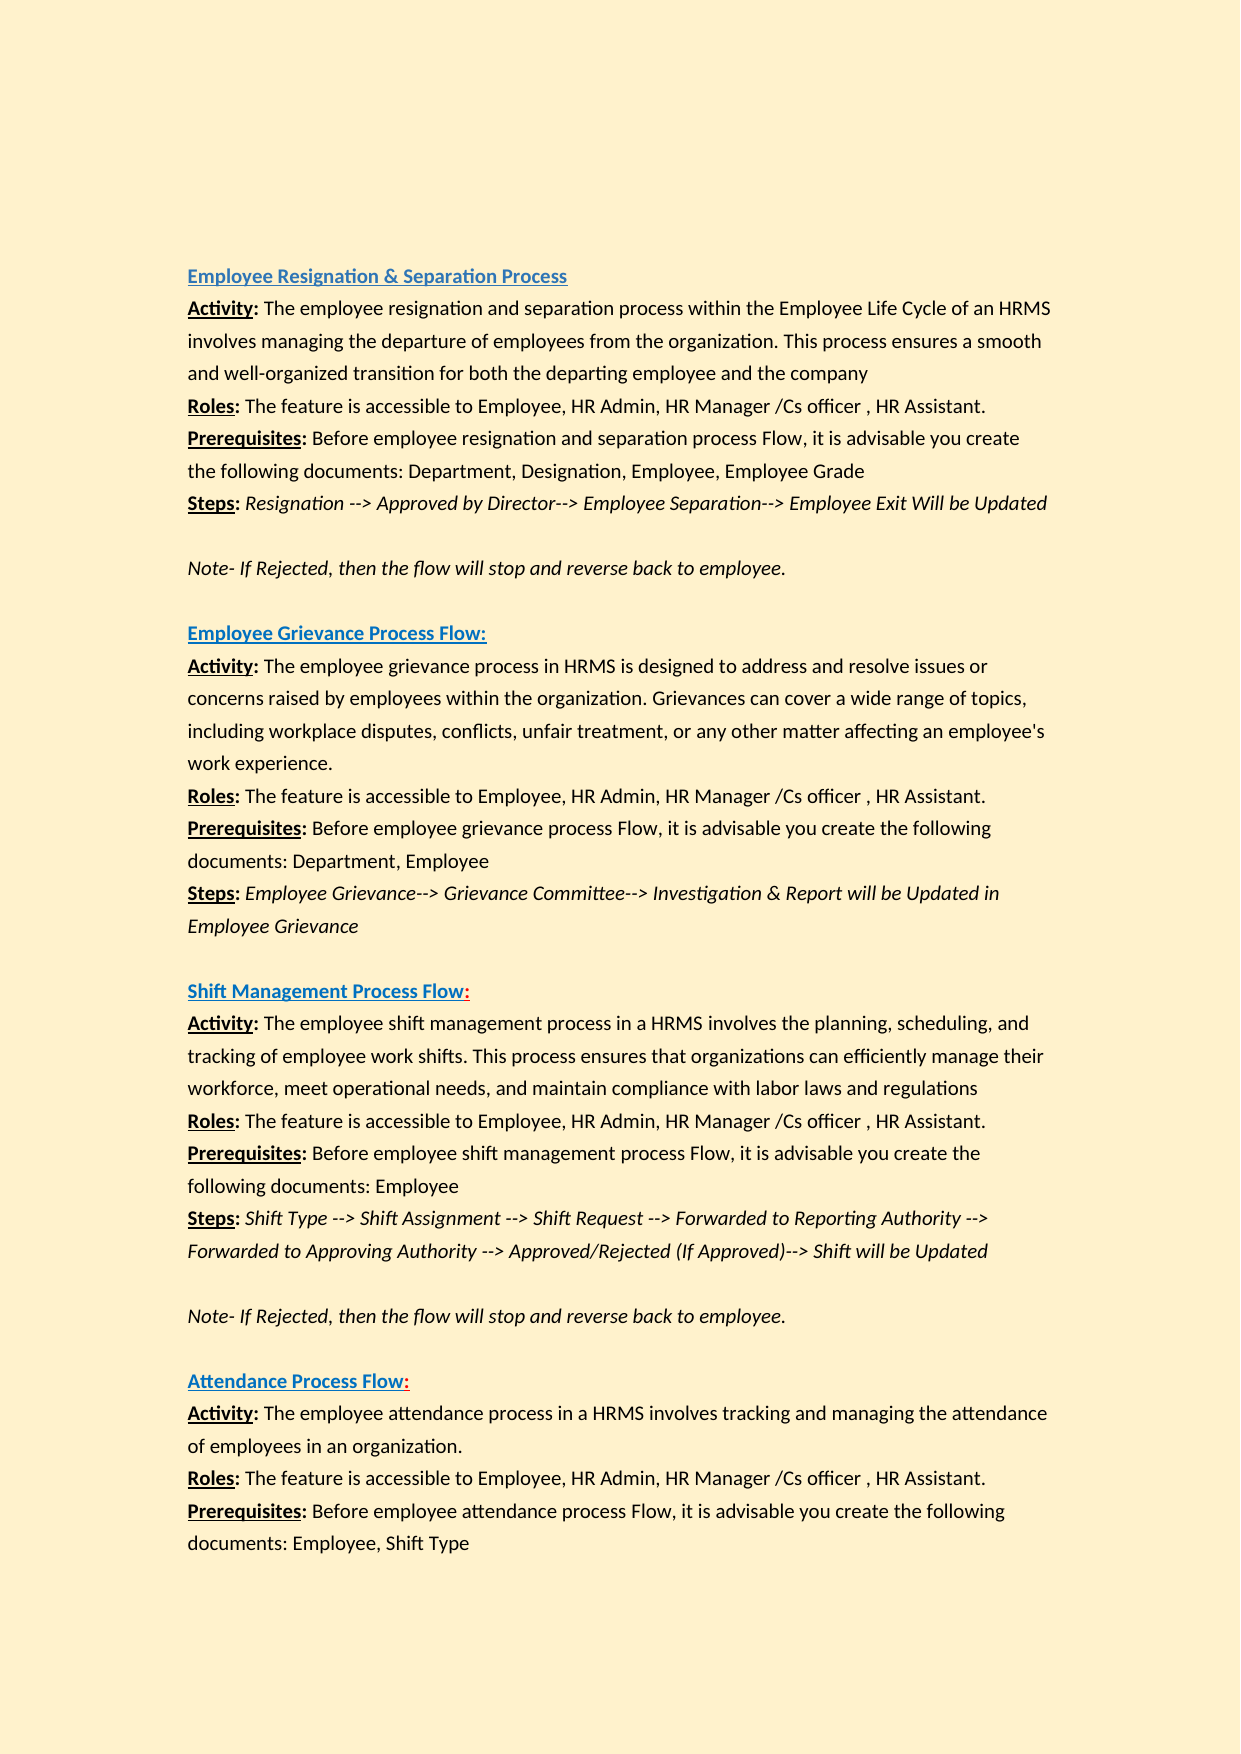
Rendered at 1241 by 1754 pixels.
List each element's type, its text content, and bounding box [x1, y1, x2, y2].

text Prerequisites: Before employee resignation and separation process Flow, it is advisable you create the following documents: Department, Designation, Employee, Employee Grade [187, 422, 1053, 487]
text Steps: Resignation --> Approved by Director--> Employee Separation--> Employee Exit Will be Updated [187, 487, 1053, 519]
text Note- If Rejected, then the flow will stop and reverse back to employee. [187, 552, 1053, 584]
text Prerequisites: Before employee attendance process Flow, it is advisable you create the following documents: Employee, Shift Type [187, 1494, 1053, 1559]
text Activity: The employee attendance process in a HRMS involves tracking and managing the attendance of employees in an organization. [187, 1397, 1053, 1462]
text Employee Resignation & Separation Process [187, 259, 1053, 292]
text Activity: The employee shift management process in a HRMS involves the planning, scheduling, and tracking of employee work shifts. This process ensures that organizations can efficiently manage their workforce, meet operational needs, and maintain compliance with labor laws and regulations [187, 1007, 1053, 1104]
text Roles: The feature is accessible to Employee, HR Admin, HR Manager /Cs officer , HR Assistant. [187, 389, 1053, 422]
text Prerequisites: Before employee grievance process Flow, it is advisable you create the following documents: Department, Employee [187, 812, 1053, 877]
text Roles: The feature is accessible to Employee, HR Admin, HR Manager /Cs officer , HR Assistant. [187, 1462, 1053, 1494]
text Activity: The employee grievance process in HRMS is designed to address and resolve issues or concerns raised by employees within the organization. Grievances can cover a wide range of topics, including workplace disputes, conflicts, unfair treatment, or any other matter affecting an employee's work experience. [187, 649, 1053, 779]
text Note- If Rejected, then the flow will stop and reverse back to employee. [187, 1299, 1053, 1332]
text Roles: The feature is accessible to Employee, HR Admin, HR Manager /Cs officer , HR Assistant. [187, 1104, 1053, 1137]
list Employee Grievance Process Flow: [187, 617, 1053, 649]
text Activity: The employee resignation and separation process within the Employee Life Cycle of an HRMS involves managing the departure of employees from the organization. This process ensures a smooth and well-organized transition for both the departing employee and the company [187, 292, 1053, 389]
text Steps: Shift Type --> Shift Assignment --> Shift Request --> Forwarded to Reporting Authority --> Forwarded to Approving Authority --> Approved/Rejected (If Approved)--> Shift will be Updated [187, 1202, 1053, 1267]
text Prerequisites: Before employee shift management process Flow, it is advisable you create the following documents: Employee [187, 1137, 1053, 1202]
text Attendance Process Flow: [187, 1364, 1053, 1397]
list Steps: Employee Grievance--> Grievance Committee--> Investigation & Report will be Updated in Employee Grievance [187, 877, 1053, 942]
text Roles: The feature is accessible to Employee, HR Admin, HR Manager /Cs officer , HR Assistant. [187, 779, 1053, 812]
text Shift Management Process Flow: [187, 974, 1053, 1007]
